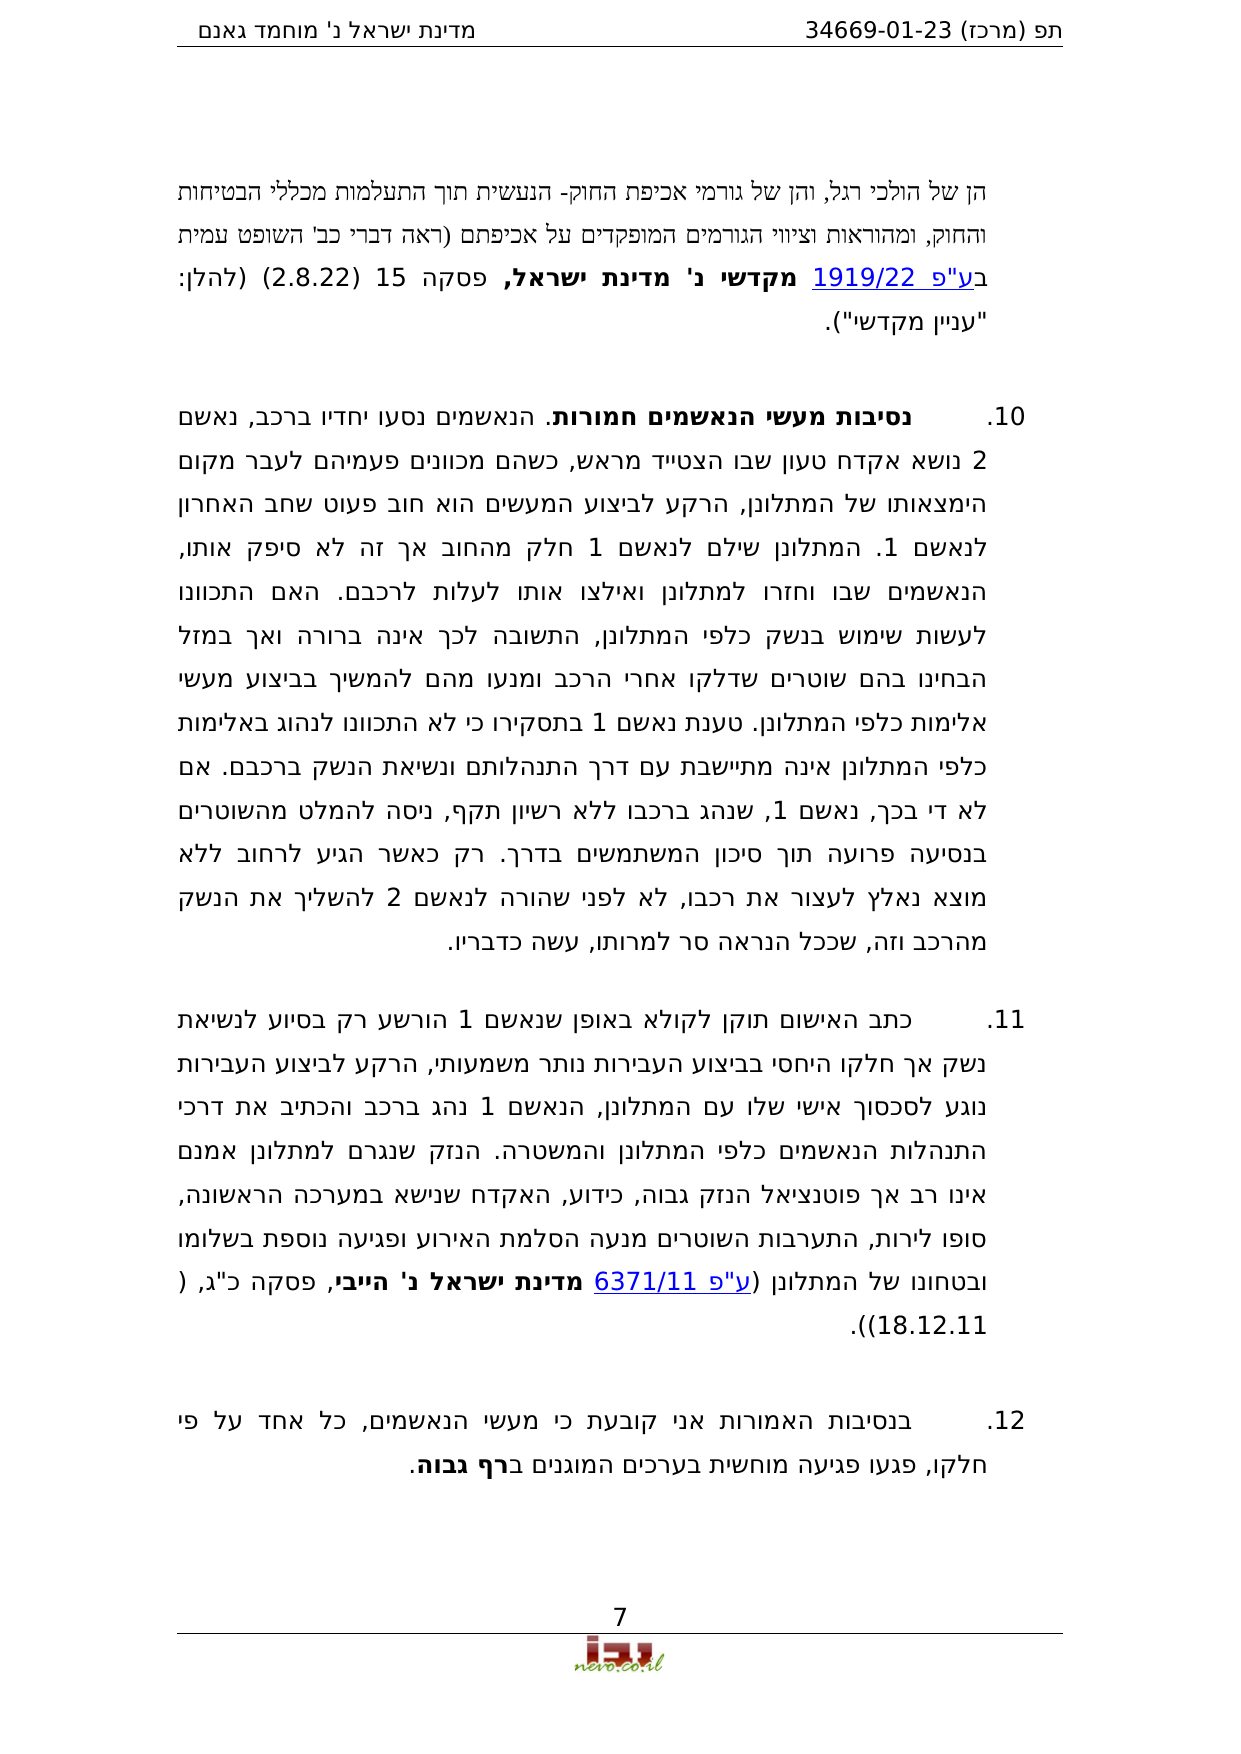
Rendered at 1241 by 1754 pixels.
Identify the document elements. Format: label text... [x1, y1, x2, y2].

picture [574, 1635, 666, 1673]
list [177, 177, 1026, 337]
list נסיבות מעשי הנאשמים חמורות. הנאשמים נסעו יחדיו ברכב, נאשם 2 נושא אקדח טעון שבו הצטייד מראש, כשהם מכוונים פעמיהם לעבר מקום הימצאותו של המתלונן, הרקע לביצוע המעשים הוא חוב פעוט שחב האחרון לנאשם 1. המתלונן שילם לנאשם 1 חלק מהחוב אך זה לא סיפק אותו, הנאשמים שבו וחזרו למתלונן ואילצו אותו לעלות לרכבם. האם התכוונו לעשות שימוש בנשק כלפי המתלונן, התשובה לכך אינה ברורה ואך במזל הבחינו בהם שוטרים שדלקו אחרי הרכב ומנעו מהם להמשיך בביצוע מעשי אלימות כלפי המתלונן. טענת נאשם 1 בתסקירו כי לא התכוונו לנהוג באלימות כלפי המתלונן אינה מתיישבת עם דרך התנהלותם ונשיאת הנשק ברכבם. אם לא די בכך, נאשם 1, שנהג ברכבו ללא רשיון תקף, ניסה להמלט מהשוטרים בנסיעה פרועה תוך סיכון המשתמשים בדרך. רק כאשר הגיע לרחוב ללא מוצא נאלץ לעצור את רכבו, לא לפני שהורה לנאשם 2 להשליך את הנשק מהרכב וזה, שככל הנראה סר למרותו, עשה כדבריו. [177, 402, 1026, 956]
list כתב האישום תוקן לקולא באופן שנאשם 1 הורשע רק בסיוע לנשיאת נשק אך חלקו היחסי בביצוע העבירות נותר משמעותי, הרקע לביצוע העבירות נוגע לסכסוך אישי שלו עם המתלונן, הנאשם 1 נהג ברכב והכתיב את דרכי התנהלות הנאשמים כלפי המתלונן והמשטרה. הנזק שנגרם למתלונן אמנם אינו רב אך פוטנציאל הנזק גבוה, כידוע, האקדח שנישא במערכה הראשונה, סופו לירות, התערבות השוטרים מנעה הסלמת האירוע ופגיעה נוספת בשלומו ובטחונו של המתלונן (ע"פ 6371/11 מדינת ישראל נ' הייבי, פסקה כ"ג, (18.12.11)). [177, 1005, 1026, 1340]
list בנסיבות האמורות אני קובעת כי מעשי הנאשמים, כל אחד על פי חלקו, פגעו פגיעה מוחשית בערכים המוגנים ברף גבוה. [177, 1406, 1026, 1479]
